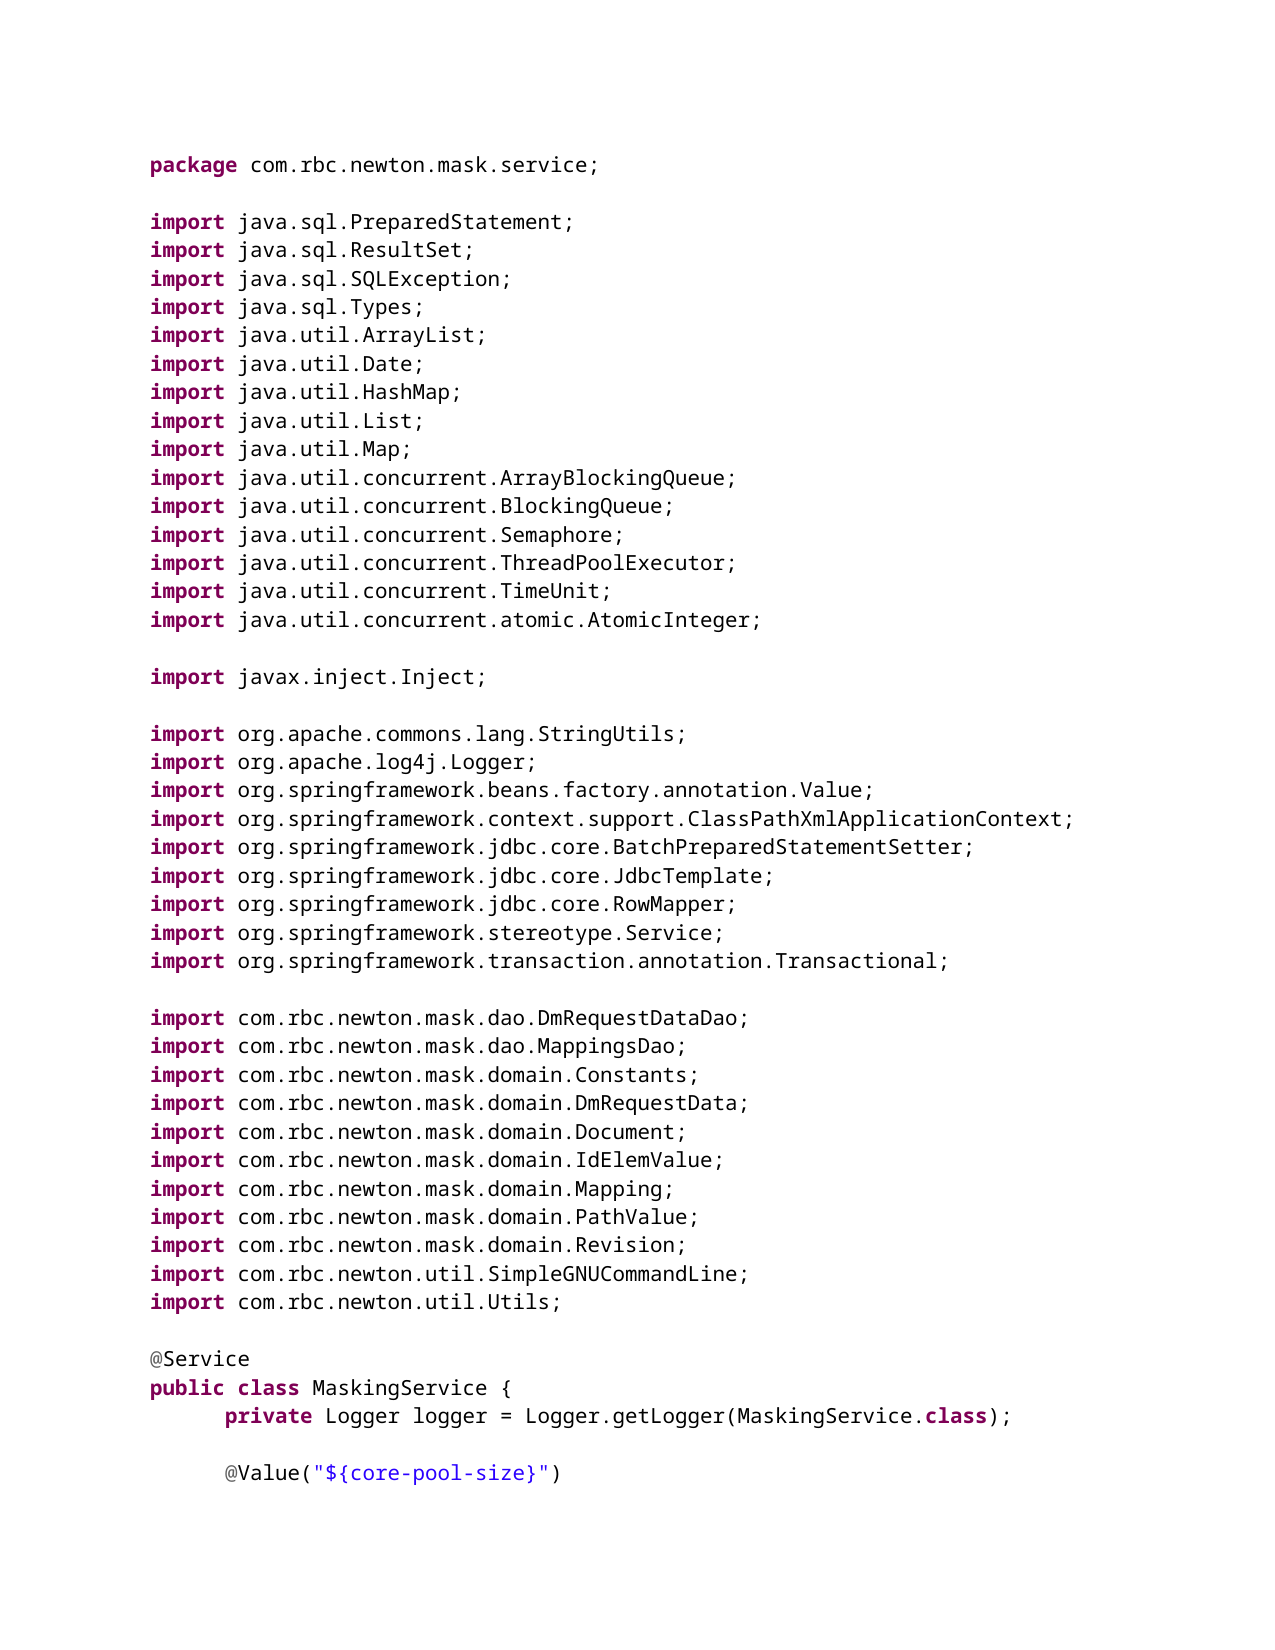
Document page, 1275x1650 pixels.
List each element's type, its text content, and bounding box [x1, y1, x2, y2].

text import java.util.Date; [150, 349, 1125, 377]
text import org.springframework.transaction.annotation.Transactional; [150, 946, 1125, 975]
text package com.rbc.newton.mask.service; [150, 150, 1125, 178]
text import org.springframework.jdbc.core.RowMapper; [150, 889, 1125, 918]
text import org.springframework.jdbc.core.JdbcTemplate; [150, 861, 1125, 889]
text @Service [150, 1344, 1125, 1373]
text import com.rbc.newton.mask.domain.DmRequestData; [150, 1088, 1125, 1117]
text import com.rbc.newton.mask.dao.DmRequestDataDao; [150, 1003, 1125, 1032]
text import com.rbc.newton.mask.domain.Mapping; [150, 1174, 1125, 1202]
text import java.util.concurrent.BlockingQueue; [150, 491, 1125, 520]
text import com.rbc.newton.mask.domain.PathValue; [150, 1202, 1125, 1231]
text import java.util.concurrent.ThreadPoolExecutor; [150, 548, 1125, 577]
text import com.rbc.newton.mask.domain.Constants; [150, 1060, 1125, 1088]
text import java.sql.ResultSet; [150, 235, 1125, 264]
text import java.sql.SQLException; [150, 264, 1125, 292]
text import org.springframework.stereotype.Service; [150, 918, 1125, 946]
text @Value("${core-pool-size}") [150, 1458, 1125, 1487]
text import java.util.concurrent.TimeUnit; [150, 577, 1125, 605]
text import org.springframework.beans.factory.annotation.Value; [150, 776, 1125, 804]
text import com.rbc.newton.mask.dao.MappingsDao; [150, 1032, 1125, 1060]
text import javax.inject.Inject; [150, 662, 1125, 690]
text import java.util.List; [150, 406, 1125, 434]
text import org.springframework.jdbc.core.BatchPreparedStatementSetter; [150, 832, 1125, 861]
text import com.rbc.newton.util.Utils; [150, 1287, 1125, 1316]
text import java.util.Map; [150, 434, 1125, 463]
text import org.apache.commons.lang.StringUtils; [150, 719, 1125, 747]
text import org.apache.log4j.Logger; [150, 747, 1125, 776]
text private Logger logger = Logger.getLogger(MaskingService.class); [150, 1401, 1125, 1430]
text import com.rbc.newton.util.SimpleGNUCommandLine; [150, 1259, 1125, 1287]
text import java.sql.PreparedStatement; [150, 207, 1125, 235]
text import java.util.HashMap; [150, 377, 1125, 406]
text import java.util.concurrent.atomic.AtomicInteger; [150, 605, 1125, 633]
text import java.sql.Types; [150, 292, 1125, 321]
text import com.rbc.newton.mask.domain.Revision; [150, 1231, 1125, 1259]
text import java.util.ArrayList; [150, 321, 1125, 349]
text import com.rbc.newton.mask.domain.Document; [150, 1117, 1125, 1145]
text import com.rbc.newton.mask.domain.IdElemValue; [150, 1145, 1125, 1174]
text public class MaskingService { [150, 1373, 1125, 1401]
text import org.springframework.context.support.ClassPathXmlApplicationContext; [150, 804, 1125, 832]
text import java.util.concurrent.ArrayBlockingQueue; [150, 463, 1125, 491]
text import java.util.concurrent.Semaphore; [150, 520, 1125, 548]
